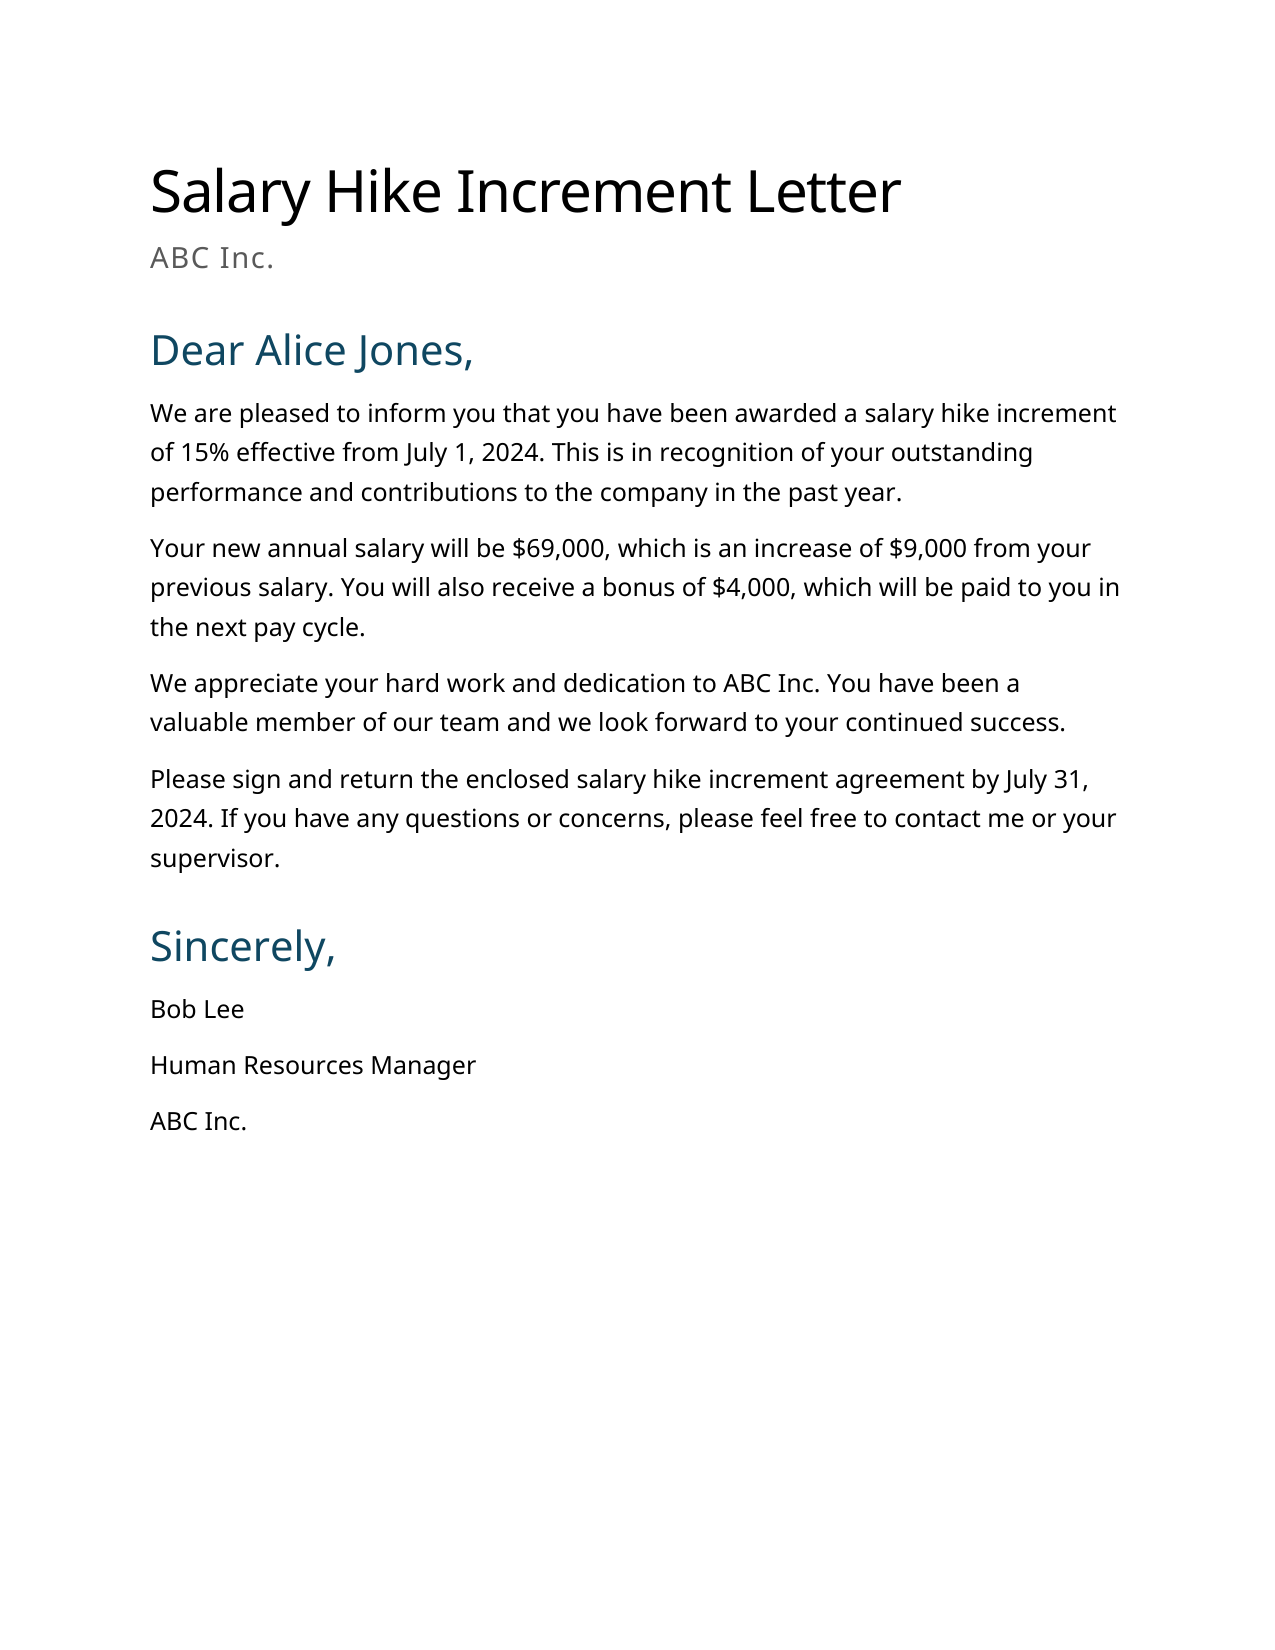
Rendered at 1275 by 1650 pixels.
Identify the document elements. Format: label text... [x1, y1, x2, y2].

subtitle Dear Alice Jones, [150, 321, 1125, 378]
text Bob Lee [150, 991, 1125, 1025]
text Human Resources Manager [150, 1047, 1125, 1082]
subtitle Sincerely, [150, 917, 1125, 974]
title Salary Hike Increment Letter [150, 150, 1125, 229]
text We appreciate your hard work and dedication to ABC Inc. You have been a valuable member of our team and we look forward to your continued success. [150, 666, 1125, 739]
text Your new annual salary will be $69,000, which is an increase of $9,000 from your previous salary. You will also receive a bonus of $4,000, which will be paid to you in the next pay cycle. [150, 531, 1125, 643]
text ABC Inc. [150, 1104, 1125, 1138]
subtitle ABC Inc. [150, 238, 1125, 277]
text We are pleased to inform you that you have been awarded a salary hike increment of 15% effective from July 1, 2024. This is in recognition of your outstanding performance and contributions to the company in the past year. [150, 395, 1125, 508]
text Please sign and return the enclosed salary hike increment agreement by July 31, 2024. If you have any questions or concerns, please feel free to contact me or your supervisor. [150, 761, 1125, 874]
